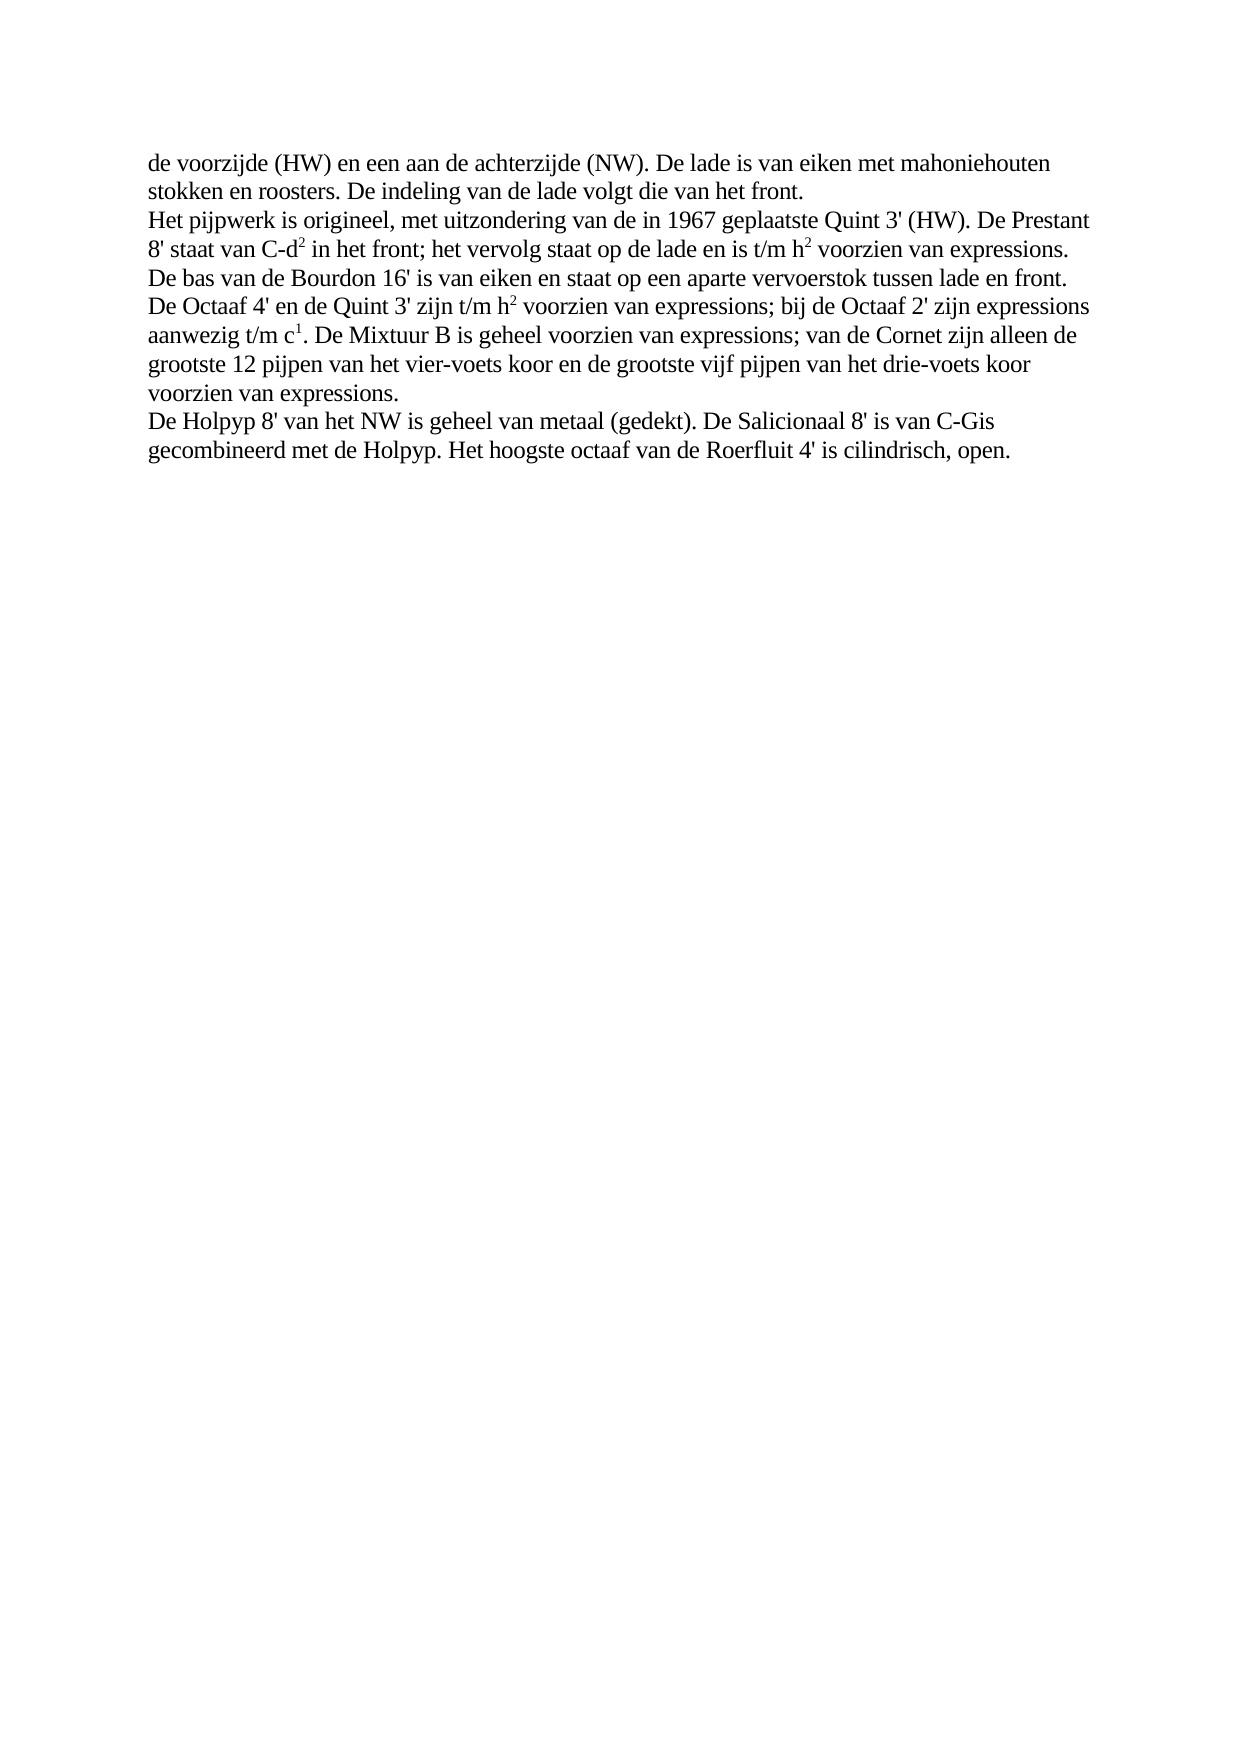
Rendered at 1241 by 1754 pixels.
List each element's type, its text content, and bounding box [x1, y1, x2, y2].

text Het pijpwerk is origineel, met uitzondering van de in 1967 geplaatste Quint 3' (HW). De Prestant 8' staat van C-d2 in het front; het vervolg staat op de lade en is t/m h2 voorzien van expressions. De bas van de Bourdon 16' is van eiken en staat op een aparte vervoerstok tussen lade en front. De Octaaf 4' en de Quint 3' zijn t/m h2 voorzien van expressions; bij de Octaaf 2' zijn expressions aanwezig t/m c1. De Mixtuur B is geheel voorzien van expressions; van de Cornet zijn alleen de grootste 12 pijpen van het vier-voets koor en de grootste vijf pijpen van het drie-voets koor voorzien van expressions. [148, 205, 1093, 406]
text De Holpyp 8' van het NW is geheel van metaal (gedekt). De Salicionaal 8' is van C-Gis gecombineerd met de Holpyp. Het hoogste octaaf van de Roerfluit 4' is cilindrisch, open. [148, 406, 1093, 464]
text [148, 148, 1093, 205]
